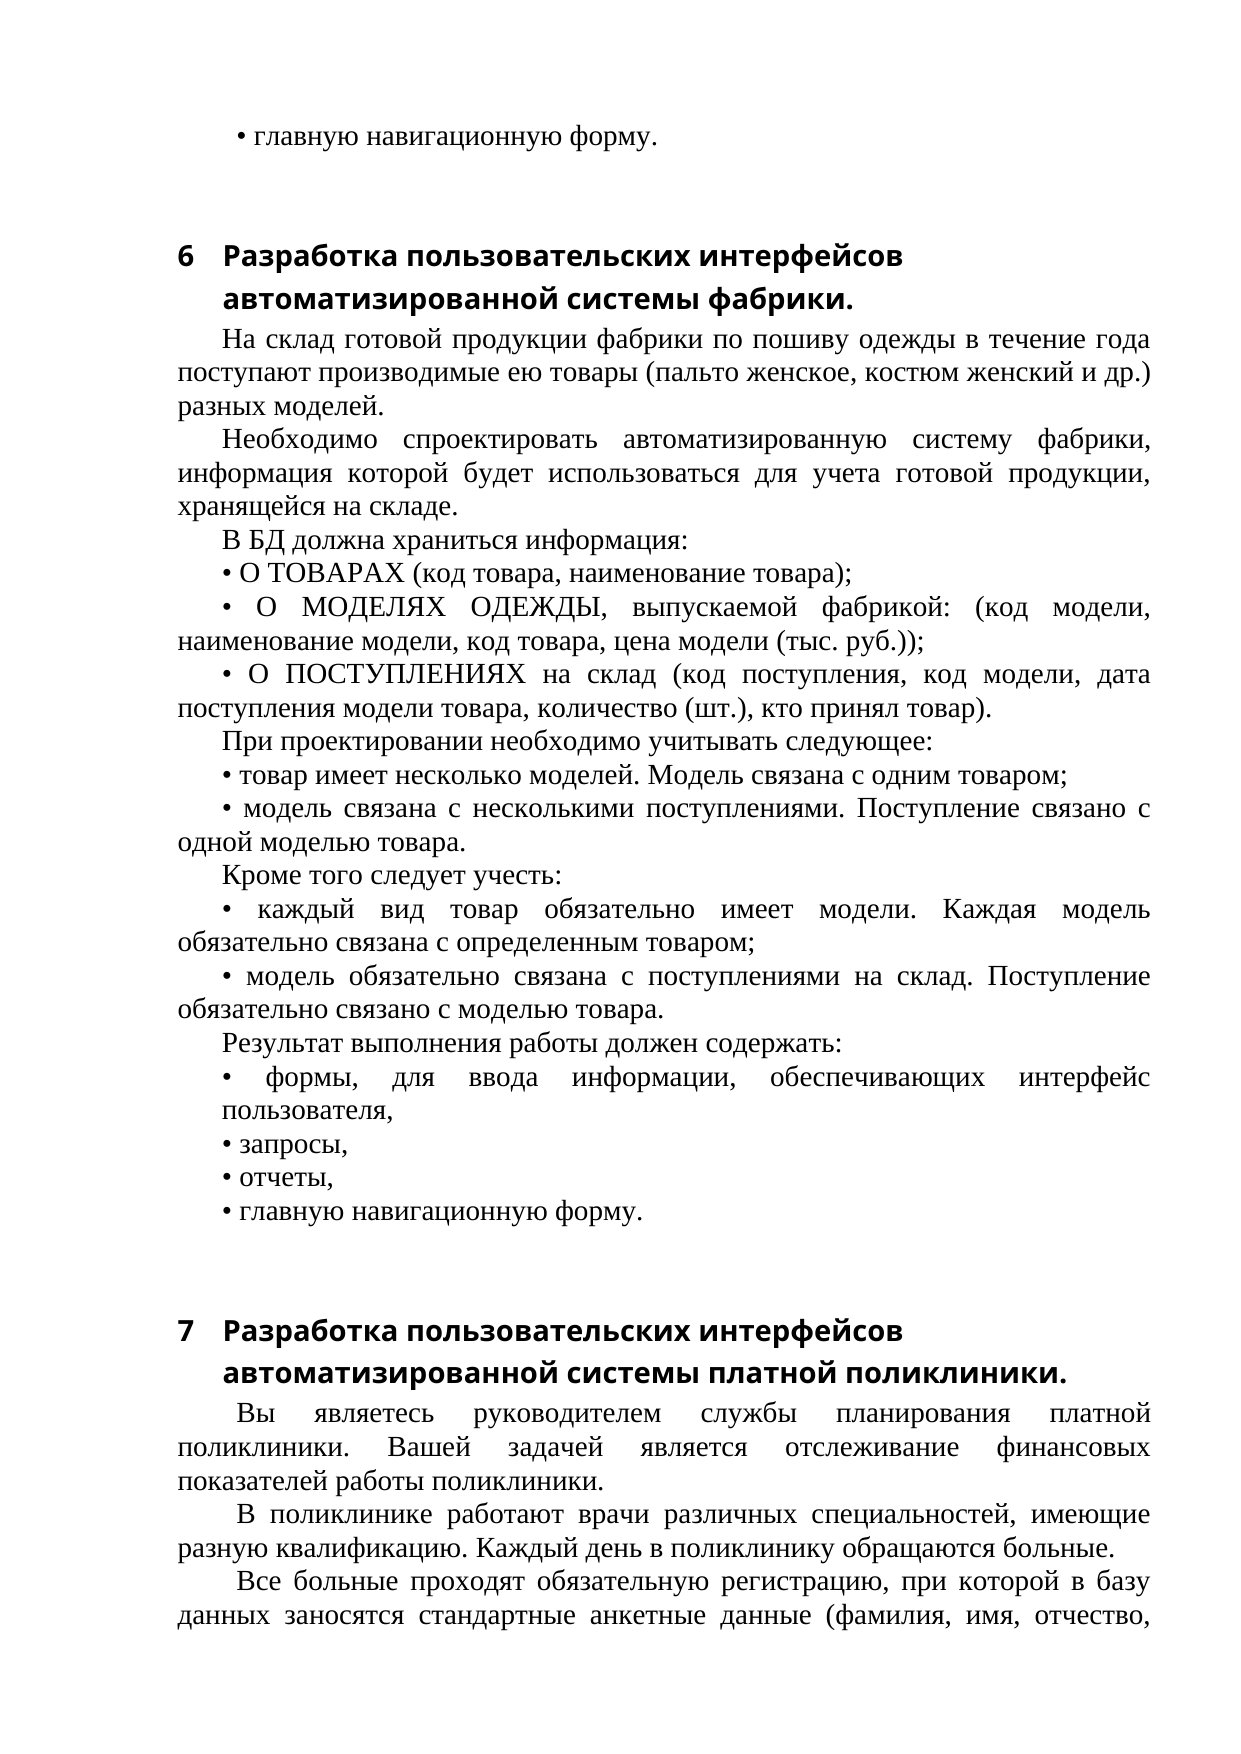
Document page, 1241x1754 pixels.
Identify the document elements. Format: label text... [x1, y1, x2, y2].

text Кроме того следует учесть: [177, 857, 1152, 891]
text • модель обязательно связана с поступлениями на склад. Поступление обязательно связано с моделью товара. [177, 958, 1152, 1025]
text • О МОДЕЛЯХ ОДЕЖДЫ, выпускаемой фабрикой: (код модели, наименование модели, код товара, цена модели (тыс. руб.)); [177, 589, 1152, 656]
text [177, 1563, 1152, 1630]
subtitle Разработка пользовательских интерфейсов автоматизированной системы платной поликлиники. [177, 1310, 1152, 1392]
text Необходимо спроектировать автоматизированную систему фабрики, информация которой будет использоваться для учета готовой продукции, хранящейся на складе. [177, 421, 1152, 522]
text • модель связана с несколькими поступлениями. Поступление связано с одной моделью товара. [177, 790, 1152, 857]
text • запросы, [222, 1126, 1152, 1159]
text Вы являетесь руководителем службы планирования платной поликлиники. Вашей задачей является отслеживание финансовых показателей работы поликлиники. [177, 1396, 1152, 1496]
text • товар имеет несколько моделей. Модель связана с одним товаром; [177, 757, 1152, 790]
text В поликлинике работают врачи различных специальностей, имеющие разную квалификацию. Каждый день в поликлинику обращаются больные. [177, 1496, 1152, 1563]
text • отчеты, [222, 1159, 1152, 1193]
text • главную навигационную форму. [177, 118, 1152, 152]
text • каждый вид товар обязательно имеет модели. Каждая модель обязательно связана с определенным товаром; [177, 891, 1152, 958]
text В БД должна храниться информация: [177, 522, 1152, 556]
text • О ПОСТУПЛЕНИЯХ на склад (код поступления, код модели, дата поступления модели товара, количество (шт.), кто принял товар). [177, 656, 1152, 723]
text На склад готовой продукции фабрики по пошиву одежды в течение года поступают производимые ею товары (пальто женское, костюм женский и др.) разных моделей. [177, 321, 1152, 421]
text Результат выполнения работы должен содержать: [177, 1025, 1152, 1059]
text • формы, для ввода информации, обеспечивающих интерфейс пользователя, [222, 1059, 1152, 1126]
subtitle Разработка пользовательских интерфейсов автоматизированной системы фабрики. [177, 235, 1152, 318]
text • О ТОВАРАХ (код товара, наименование товара); [177, 556, 1152, 589]
text • главную навигационную форму. [222, 1193, 1152, 1226]
text При проектировании необходимо учитывать следующее: [177, 723, 1152, 757]
